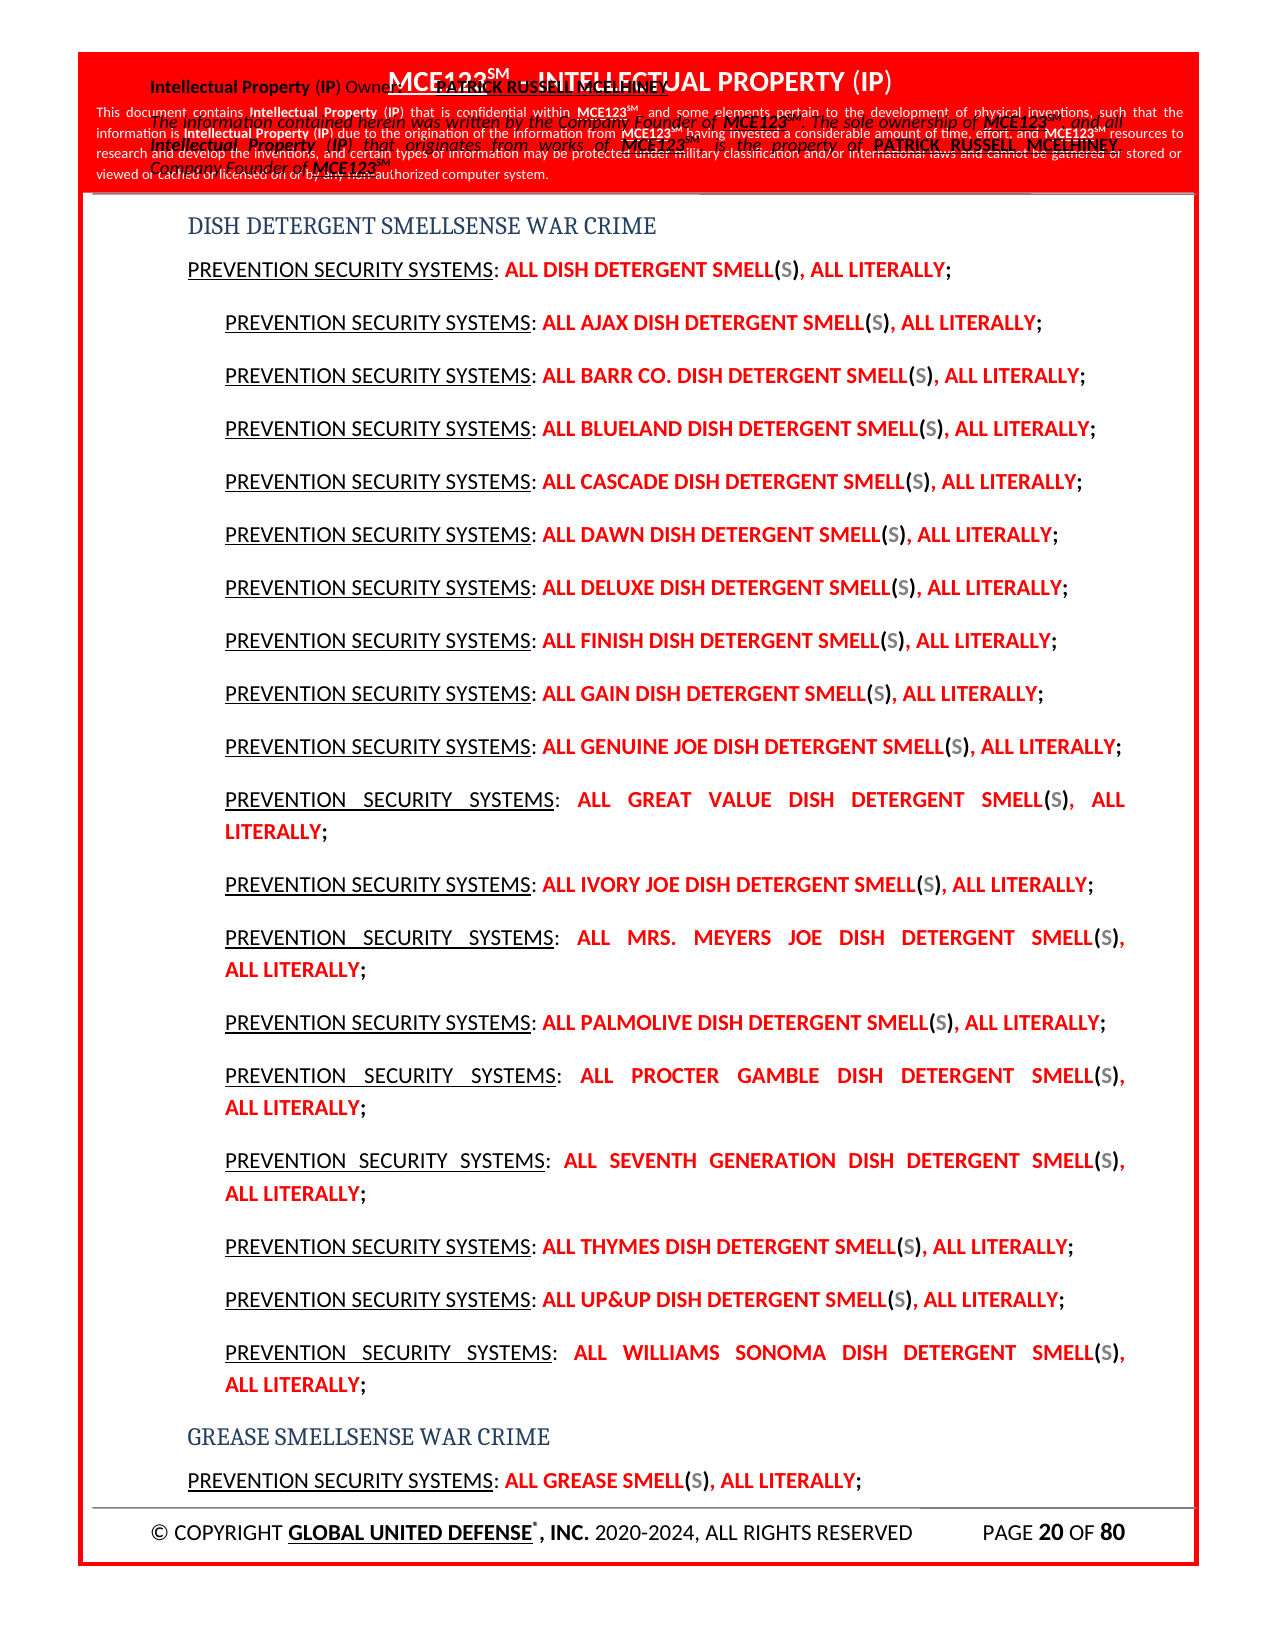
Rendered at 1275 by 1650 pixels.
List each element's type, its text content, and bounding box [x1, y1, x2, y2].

text PREVENTION SECURITY SYSTEMS: ALL GREASE SMELL(S), ALL LITERALLY; [187, 1466, 1125, 1494]
text PREVENTION SECURITY SYSTEMS: ALL AJAX DISH DETERGENT SMELL(S), ALL LITERALLY; [225, 308, 1125, 336]
text PREVENTION SECURITY SYSTEMS: ALL PALMOLIVE DISH DETERGENT SMELL(S), ALL LITERALLY; [225, 1008, 1125, 1036]
subtitle GREASE SMELLSENSE WAR CRIME [187, 1423, 1125, 1452]
text PREVENTION SECURITY SYSTEMS: ALL UP&UP DISH DETERGENT SMELL(S), ALL LITERALLY; [225, 1285, 1125, 1313]
text PREVENTION SECURITY SYSTEMS: ALL MRS. MEYERS JOE DISH DETERGENT SMELL(S), ALL LITERALLY; [225, 923, 1125, 983]
text PREVENTION SECURITY SYSTEMS: ALL DISH DETERGENT SMELL(S), ALL LITERALLY; [187, 255, 1125, 283]
text PREVENTION SECURITY SYSTEMS: ALL IVORY JOE DISH DETERGENT SMELL(S), ALL LITERALLY; [225, 870, 1125, 898]
text PREVENTION SECURITY SYSTEMS: ALL DELUXE DISH DETERGENT SMELL(S), ALL LITERALLY; [225, 573, 1125, 601]
text PREVENTION SECURITY SYSTEMS: ALL WILLIAMS SONOMA DISH DETERGENT SMELL(S), ALL LITERALLY; [225, 1338, 1125, 1398]
text PREVENTION SECURITY SYSTEMS: ALL BARR CO. DISH DETERGENT SMELL(S), ALL LITERALLY; [225, 361, 1125, 389]
text PREVENTION SECURITY SYSTEMS: ALL DAWN DISH DETERGENT SMELL(S), ALL LITERALLY; [225, 520, 1125, 548]
text PREVENTION SECURITY SYSTEMS: ALL SEVENTH GENERATION DISH DETERGENT SMELL(S), ALL LITERALLY; [225, 1147, 1125, 1207]
text PREVENTION SECURITY SYSTEMS: ALL BLUELAND DISH DETERGENT SMELL(S), ALL LITERALLY; [225, 414, 1125, 442]
text PREVENTION SECURITY SYSTEMS: ALL FINISH DISH DETERGENT SMELL(S), ALL LITERALLY; [225, 626, 1125, 654]
text PREVENTION SECURITY SYSTEMS: ALL PROCTER GAMBLE DISH DETERGENT SMELL(S), ALL LITERALLY; [225, 1061, 1125, 1122]
text PREVENTION SECURITY SYSTEMS: ALL GAIN DISH DETERGENT SMELL(S), ALL LITERALLY; [225, 679, 1125, 707]
text PREVENTION SECURITY SYSTEMS: ALL GENUINE JOE DISH DETERGENT SMELL(S), ALL LITERALLY; [225, 732, 1125, 760]
text PREVENTION SECURITY SYSTEMS: ALL THYMES DISH DETERGENT SMELL(S), ALL LITERALLY; [225, 1232, 1125, 1260]
text PREVENTION SECURITY SYSTEMS: ALL GREAT VALUE DISH DETERGENT SMELL(S), ALL LITERALLY; [225, 785, 1125, 845]
text PREVENTION SECURITY SYSTEMS: ALL CASCADE DISH DETERGENT SMELL(S), ALL LITERALLY; [225, 467, 1125, 495]
subtitle DISH DETERGENT SMELLSENSE WAR CRIME [187, 212, 1125, 240]
